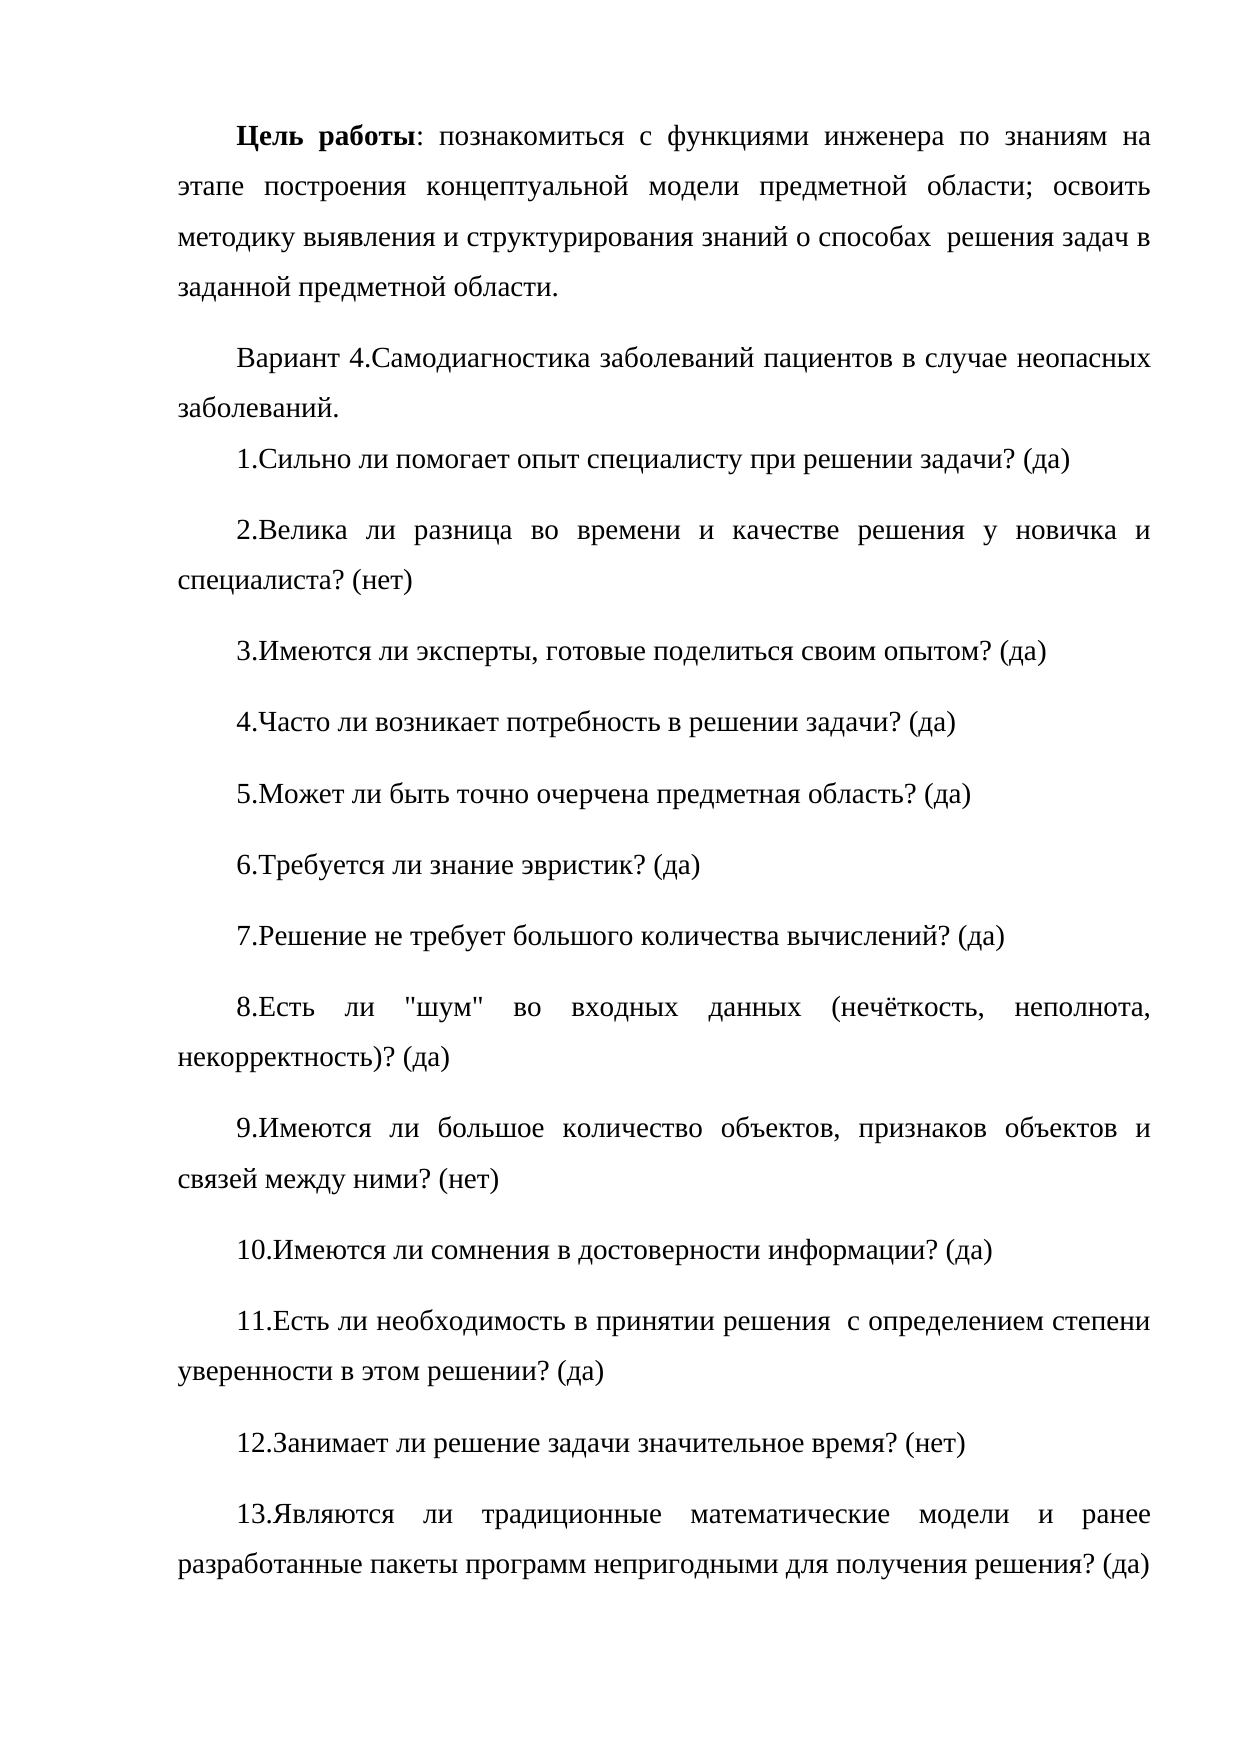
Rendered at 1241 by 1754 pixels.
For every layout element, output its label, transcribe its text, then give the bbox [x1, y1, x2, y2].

text 4.Часто ли возникает потребность в решении задачи? (да) [177, 704, 1152, 738]
text Вариант 4.Самодиагностика заболеваний пациентов в случае неопасных заболеваний. [177, 340, 1152, 424]
text 5.Может ли быть точно очерчена предметная область? (да) [177, 776, 1152, 809]
text 12.Занимает ли решение задачи значительное время? (нет) [177, 1425, 1152, 1458]
text 2.Велика ли разница во времени и качестве решения у новичка и специалиста? (нет) [177, 512, 1152, 596]
text 10.Имеются ли сомнения в достоверности информации? (да) [177, 1232, 1152, 1266]
text 6.Требуется ли знание эвристик? (да) [177, 847, 1152, 880]
text Цель работы: познакомиться с функциями инженера по знаниям на этапе построения концептуальной модели предметной области; освоить методику выявления и структурирования знаний о способах решения задач в заданной предметной области. [177, 118, 1152, 303]
text 8.Есть ли "шум" во входных данных (нечёткость, неполнота, некорректность)? (да) [177, 989, 1152, 1073]
text 13.Являются ли традиционные математические модели и ранее разработанные пакеты программ непригодными для получения решения? (да) [177, 1496, 1152, 1580]
text 9.Имеются ли большое количество объектов, признаков объектов и связей между ними? (нет) [177, 1111, 1152, 1194]
text 11.Есть ли необходимость в принятии решения с определением степени уверенности в этом решении? (да) [177, 1303, 1152, 1387]
text 1.Сильно ли помогает опыт специалисту при решении задачи? (да) [177, 441, 1152, 474]
text 7.Решение не требует большого количества вычислений? (да) [177, 918, 1152, 952]
text 3.Имеются ли эксперты, готовые поделиться своим опытом? (да) [177, 633, 1152, 667]
